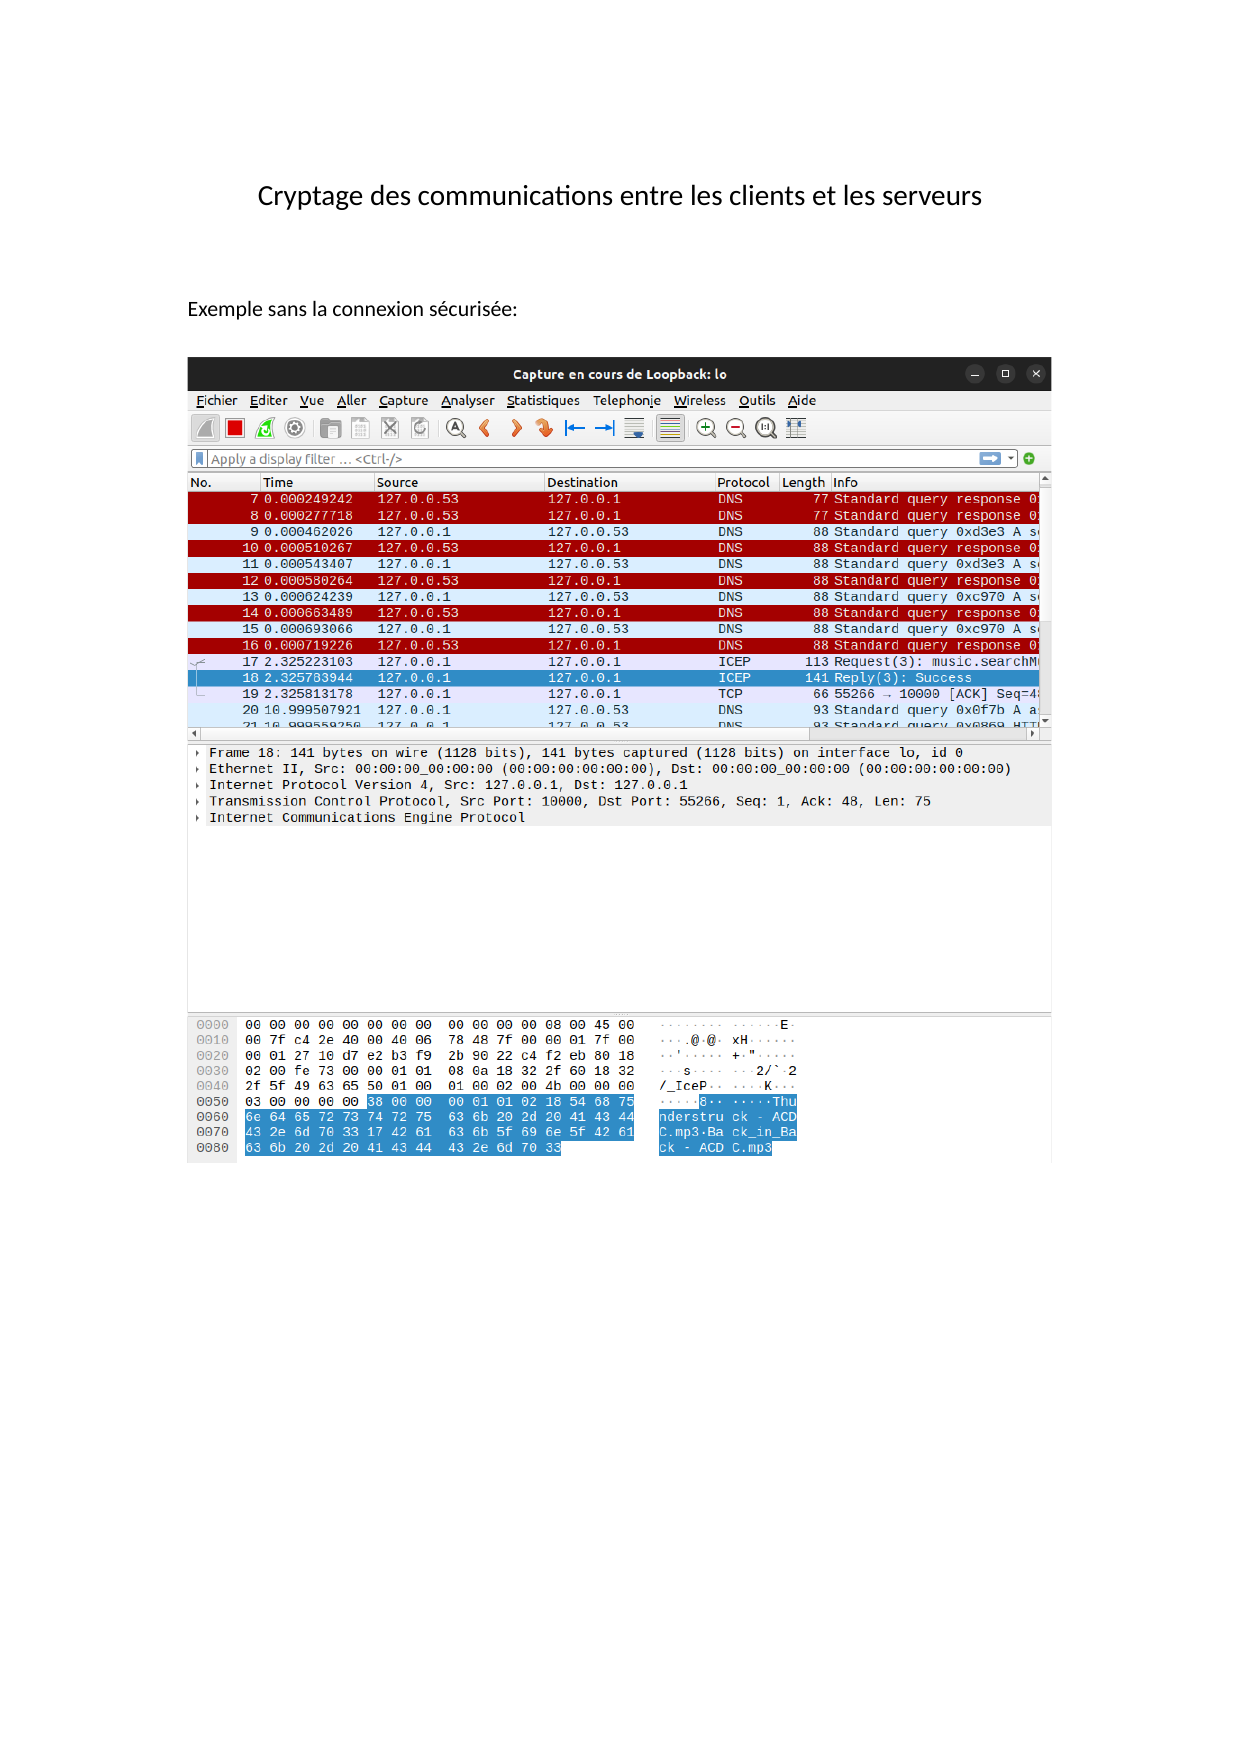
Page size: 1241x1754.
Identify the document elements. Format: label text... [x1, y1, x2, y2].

text Cryptage des communications entre les clients et les serveurs [187, 162, 1053, 227]
picture [187, 357, 1052, 1163]
text Exemple sans la connexion sécurisée: [187, 292, 1053, 324]
